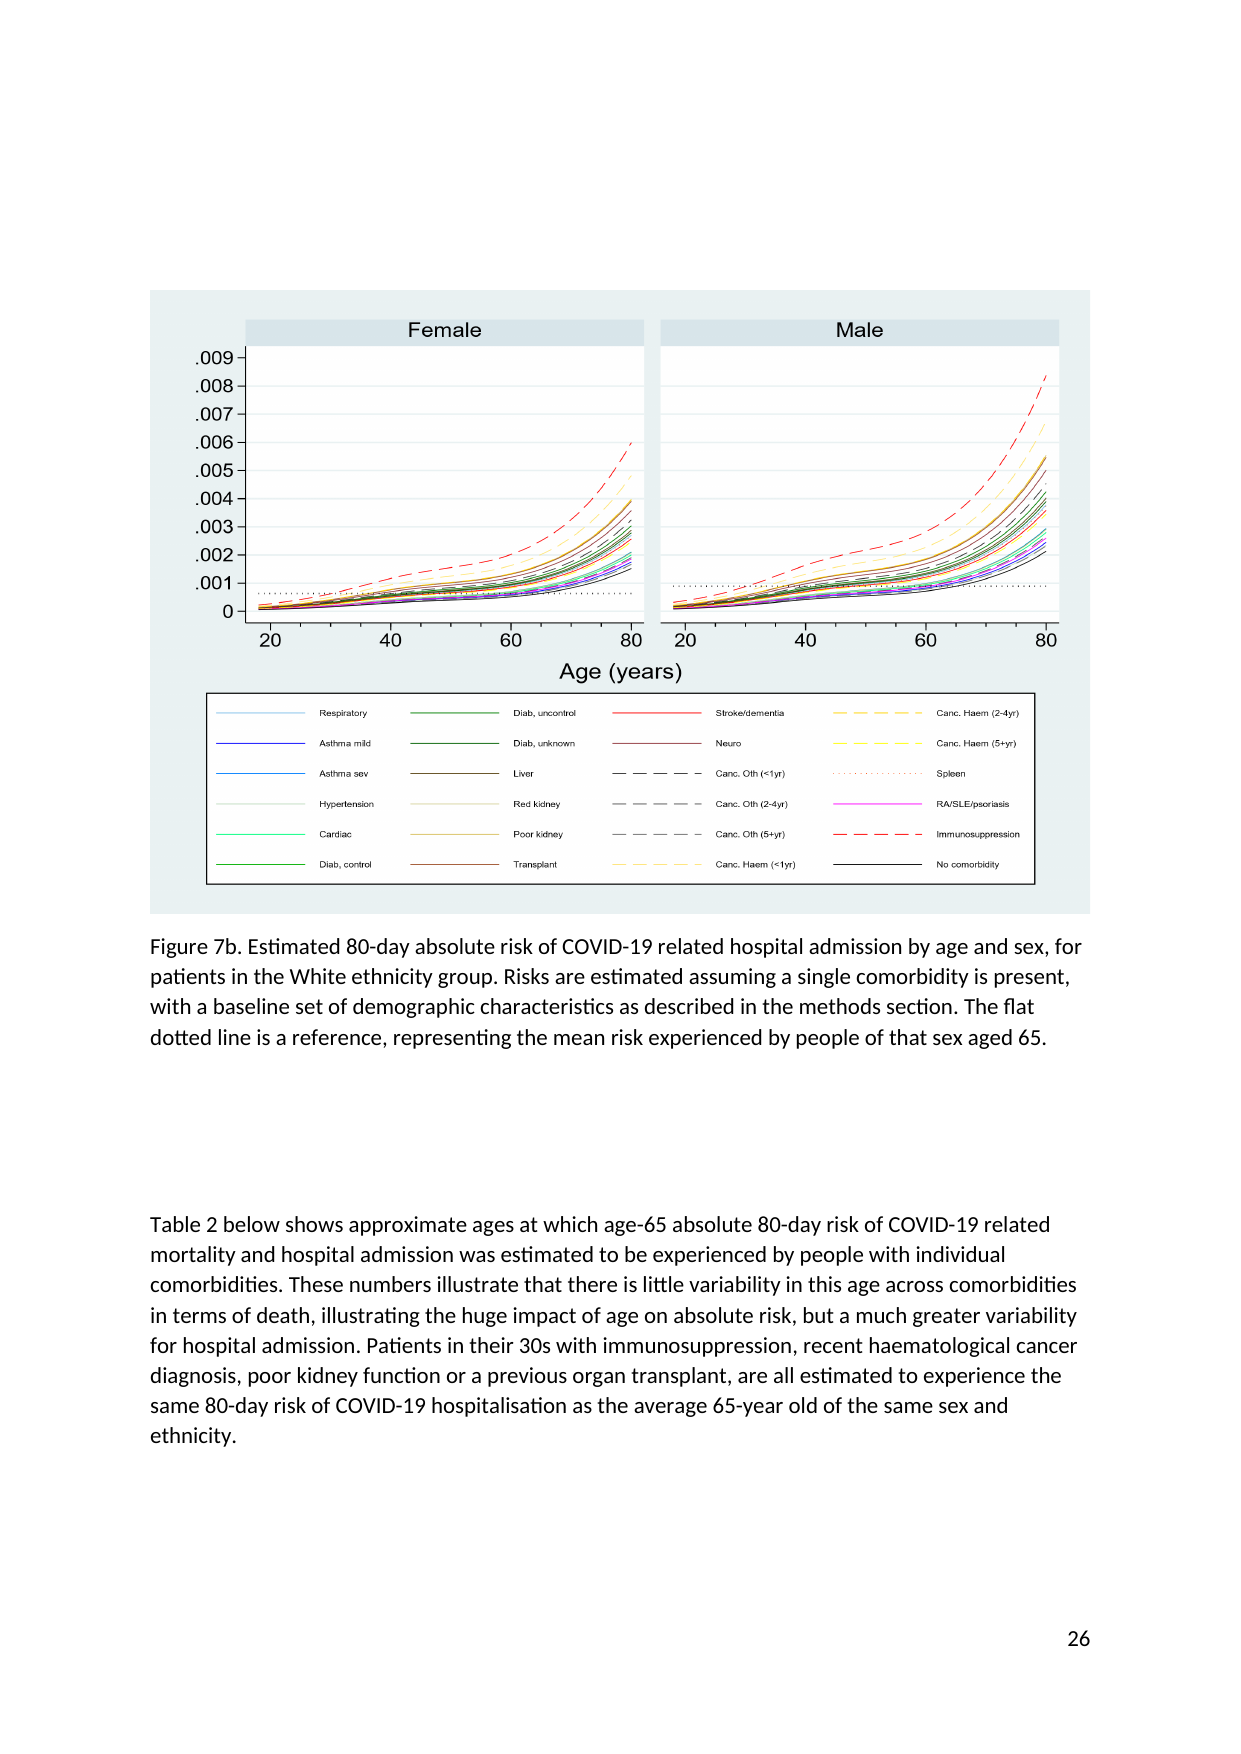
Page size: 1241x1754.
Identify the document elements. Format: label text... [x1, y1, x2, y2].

picture [150, 290, 1091, 914]
text Table 2 below shows approximate ages at which age-65 absolute 80-day risk of COVID-19 related mortality and hospital admission was estimated to be experienced by people with individual comorbidities. These numbers illustrate that there is little variability in this age across comorbidities in terms of death, illustrating the huge impact of age on absolute risk, but a much greater variability for hospital admission. Patients in their 30s with immunosuppression, recent haematological cancer diagnosis, poor kidney function or a previous organ transplant, are all estimated to experience the same 80-day risk of COVID-19 hospitalisation as the average 65-year old of the same sex and ethnicity. [150, 1210, 1090, 1449]
text Figure 7b. Estimated 80-day absolute risk of COVID-19 related hospital admission by age and sex, for patients in the White ethnicity group. Risks are estimated assuming a single comorbidity is present, with a baseline set of demographic characteristics as described in the methods section. The flat dotted line is a reference, representing the mean risk experienced by people of that sex aged 65. [150, 932, 1090, 1051]
